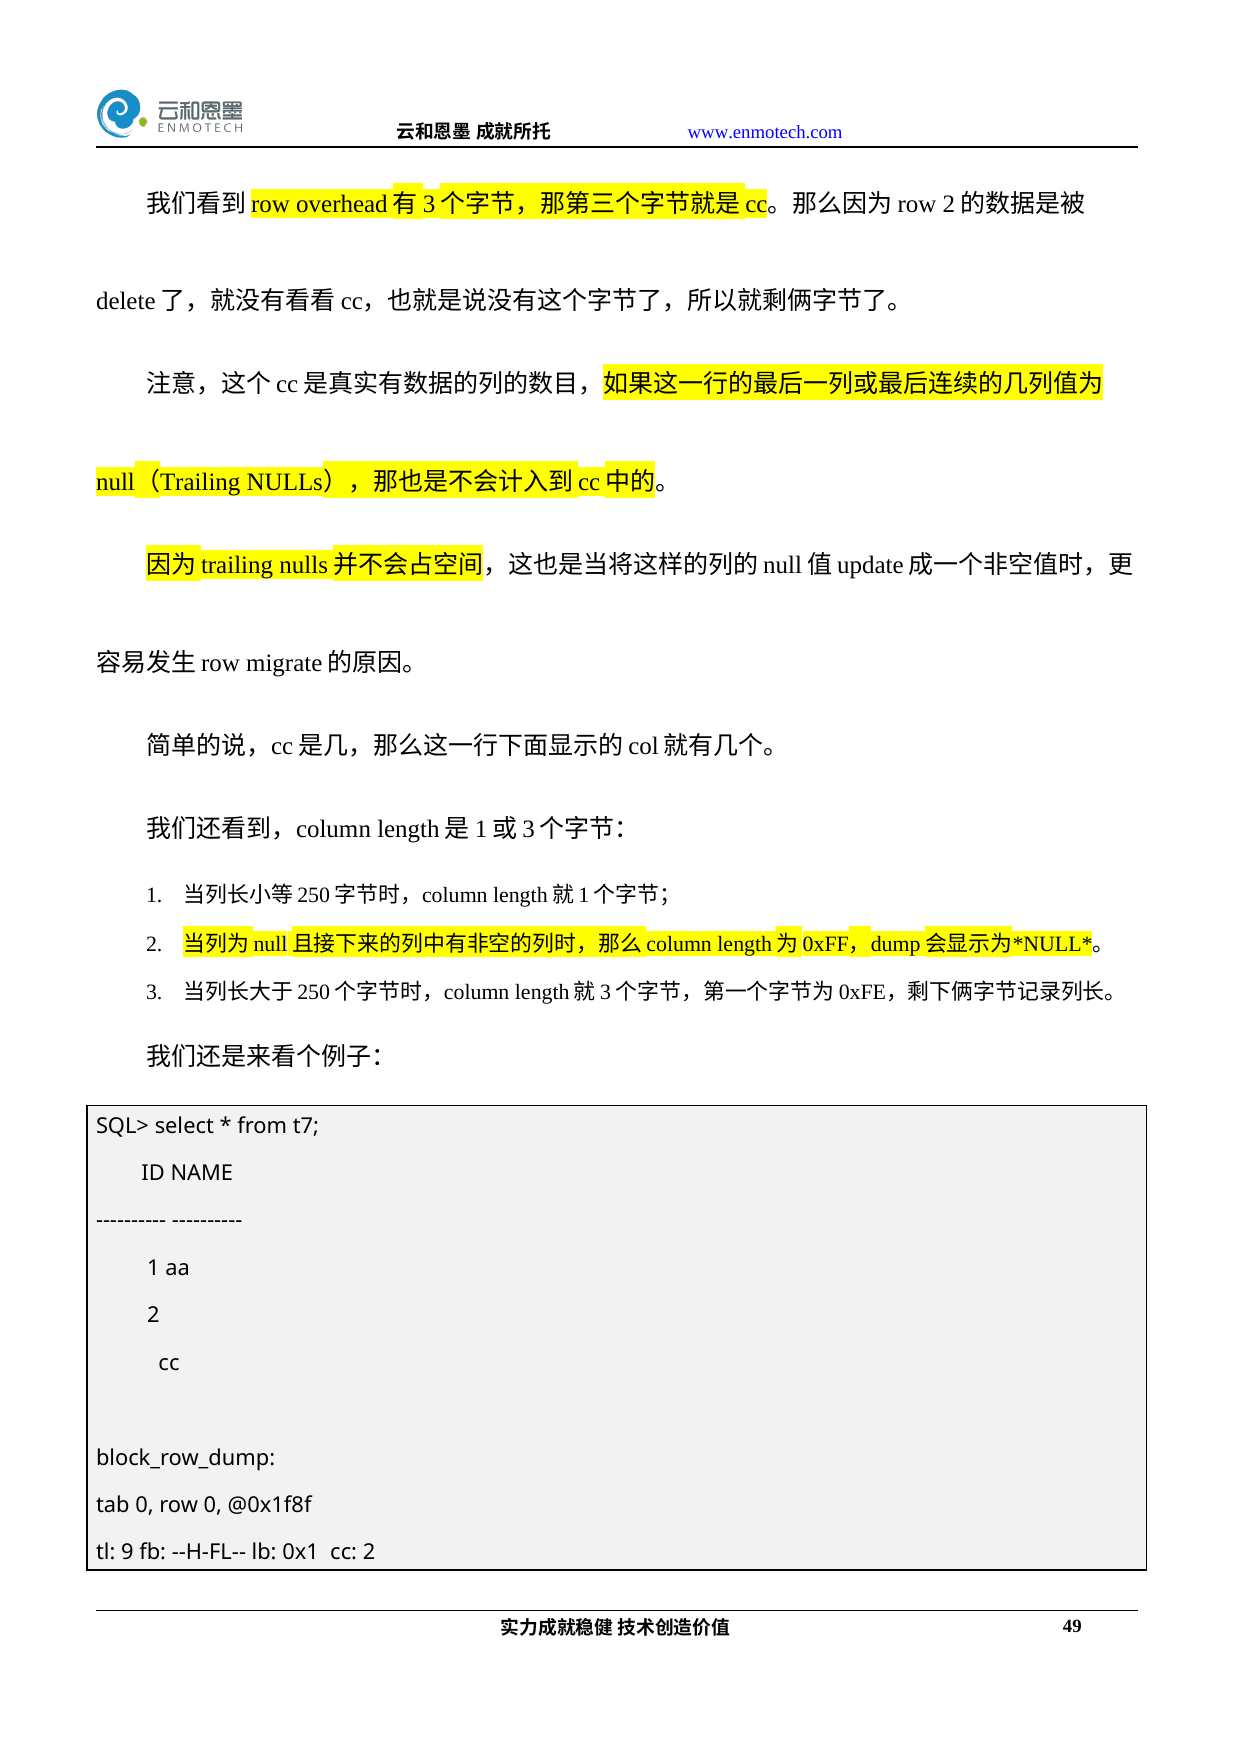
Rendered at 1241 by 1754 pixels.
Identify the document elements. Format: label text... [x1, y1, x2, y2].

text 我们看到row overhead有3个字节，那第三个字节就是cc。那么因为row 2的数据是被delete了，就没有看看cc，也就是说没有这个字节了，所以就剩俩字节了。 [96, 169, 1138, 331]
text 我们还看到，column length是1或3个字节： [96, 794, 1138, 859]
text 注意，这个cc是真实有数据的列的数目，如果这一行的最后一列或最后连续的几列值为null（Trailing NULLs），那也是不会计入到cc中的。 [96, 349, 1138, 512]
text 简单的说，cc是几，那么这一行下面显示的col就有几个。 [96, 711, 1138, 776]
text 因为trailing nulls并不会占空间，这也是当将这样的列的null值update成一个非空值时，更容易发生row migrate的原因。 [96, 530, 1138, 693]
text ID NAME [88, 1153, 1146, 1188]
text 1 aa [88, 1247, 1146, 1283]
text tab 0, row 0, @0x1f8f [88, 1484, 1146, 1520]
text 我们还是来看个例子： [96, 1022, 1138, 1087]
list 当列为null且接下来的列中有非空的列时，那么column length为0xFF，dump会显示为*NULL*。 [146, 925, 1138, 958]
list 当列长小等250字节时，column length就1个字节； [146, 877, 1138, 909]
text SQL> select * from t7; [88, 1106, 1146, 1141]
text block_row_dump: [88, 1437, 1146, 1473]
text tl: 9 fb: --H-FL-- lb: 0x1 cc: 2 [88, 1532, 1146, 1569]
text 2 [88, 1295, 1146, 1330]
list 当列长大于250个字节时，column length就3个字节，第一个字节为0xFE，剩下俩字节记录列长。 [146, 974, 1138, 1006]
text cc [88, 1342, 1146, 1378]
picture [95, 88, 245, 139]
text ---------- ---------- [88, 1200, 1146, 1236]
